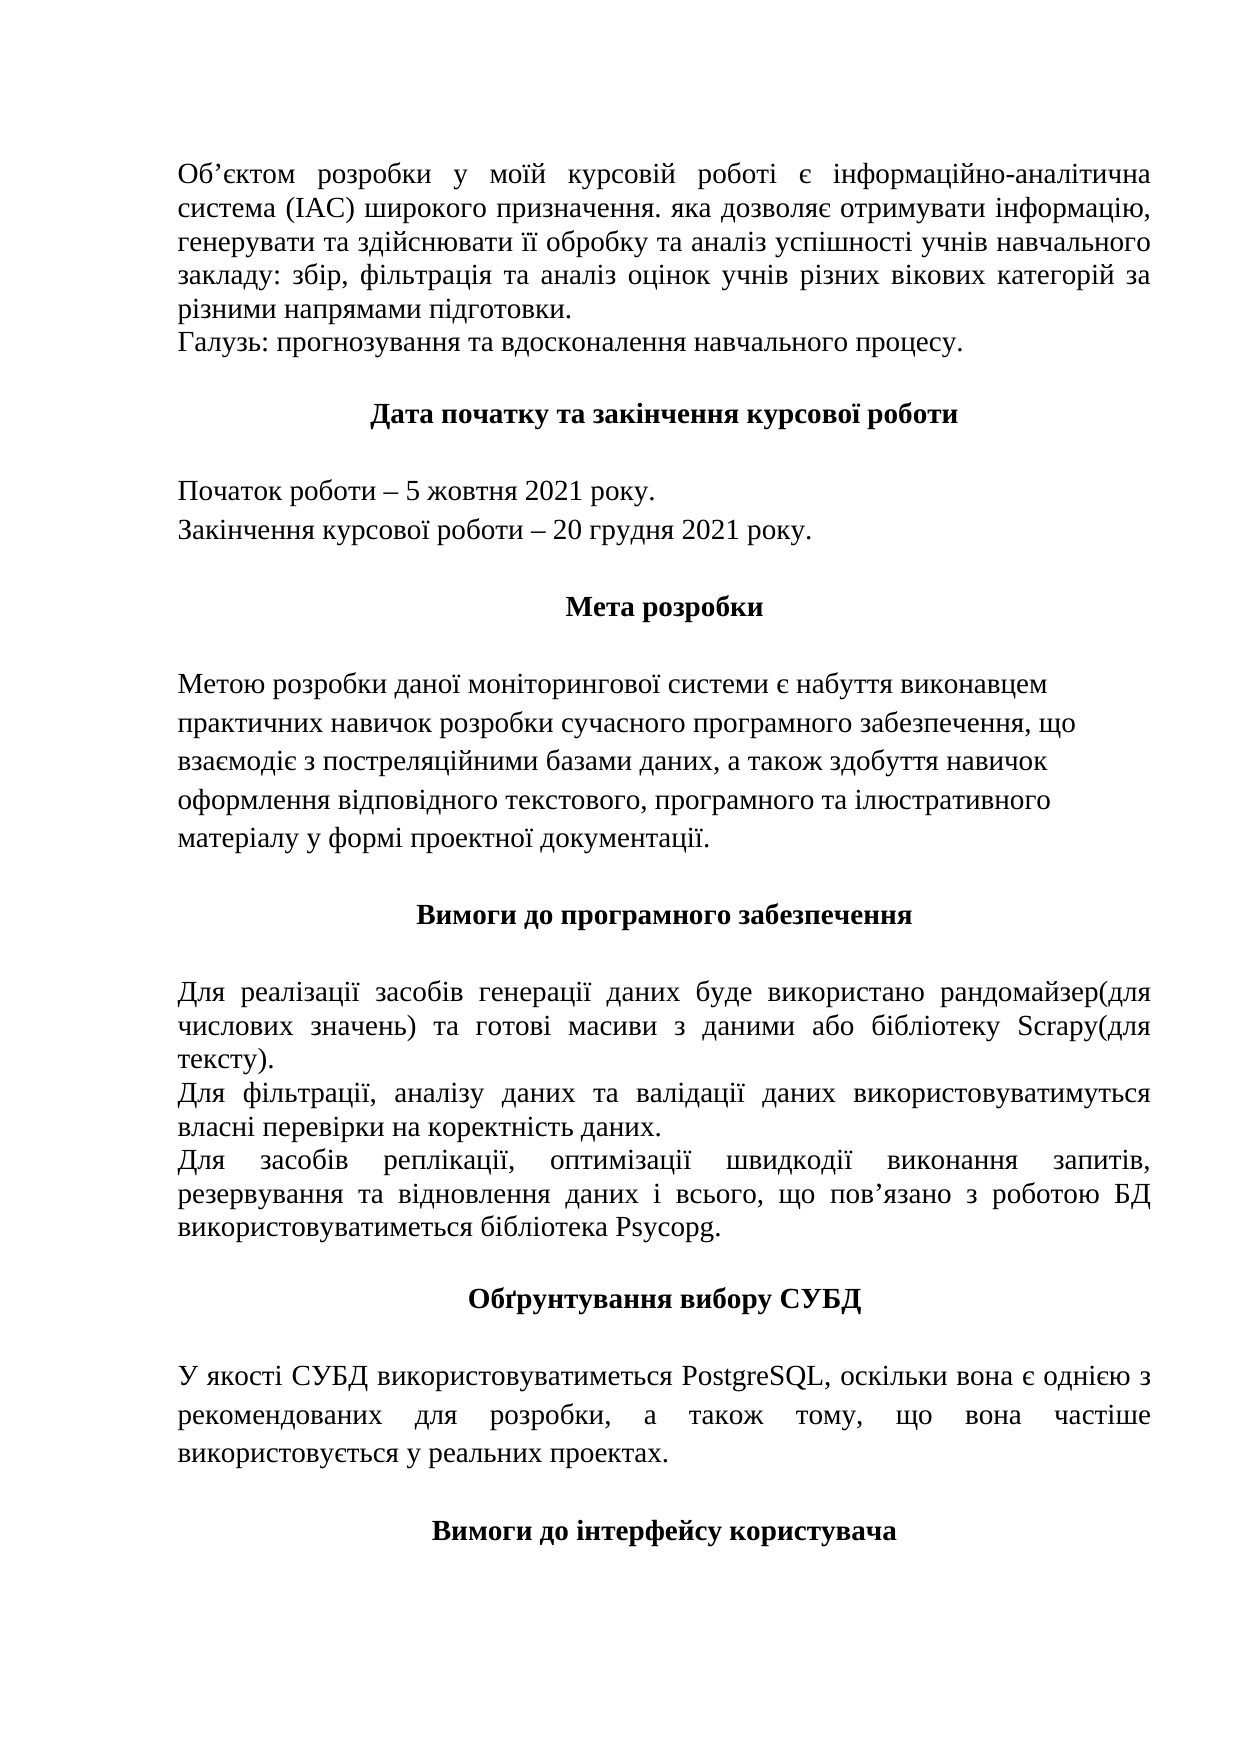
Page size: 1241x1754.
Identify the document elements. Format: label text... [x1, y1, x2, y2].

text Для засобів реплікації, оптимізації швидкодії виконання запитів, резервування та відновлення даних і всього, що пов’язано з роботою БД використовуватиметься бібліотека Psycopg. [177, 1142, 1152, 1243]
text матеріалу у формі проектної документації. [177, 820, 1152, 854]
text Вимоги до інтерфейсу користувача [177, 1513, 1152, 1546]
text У якості СУБД використовуватиметься PostgreSQL, оскільки вона є однією з рекомендованих для розробки, а також тому, що вона частіше використовується у реальних проектах. [177, 1358, 1152, 1469]
text практичних навичок розробки сучасного програмного забезпечення, що [177, 705, 1152, 738]
text Для фільтрації, аналізу даних та валідації даних використовуватимуться власні перевірки на коректність даних. [177, 1075, 1152, 1142]
text оформлення відповідного текстового, програмного та ілюстративного [177, 782, 1152, 815]
text Дата початку та закінчення курсової роботи [177, 396, 1152, 430]
text Вимоги до програмного забезпечення [177, 897, 1152, 931]
text Мета розробки [177, 589, 1152, 623]
text Метою розробки даної моніторингової системи є набуття виконавцем [177, 666, 1152, 700]
text взаємодіє з постреляційними базами даних, а також здобуття навичок [177, 743, 1152, 777]
text Галузь: прогнозування та вдосконалення навчального процесу. [177, 324, 1152, 358]
text Початок роботи – 5 жовтня 2021 року. [177, 473, 1152, 507]
text Обґрунтування вибору СУБД [177, 1281, 1152, 1315]
text Для реалізації засобів генерації даних буде використано рандомайзер(для числових значень) та готові масиви з даними або бібліотеку Scrapy(для тексту). [177, 974, 1152, 1075]
text Об’єктом розробки у моїй курсовій роботі є інформаційно-аналітична система (ІАС) широкого призначення. яка дозволяє отримувати інформацію, генерувати та здійснювати її обробку та аналіз успішності учнів навчального закладу: збір, фільтрація та аналіз оцінок учнів різних вікових категорій за різними напрямами підготовки. [177, 157, 1152, 324]
text Закінчення курсової роботи – 20 грудня 2021 року. [177, 512, 1152, 546]
